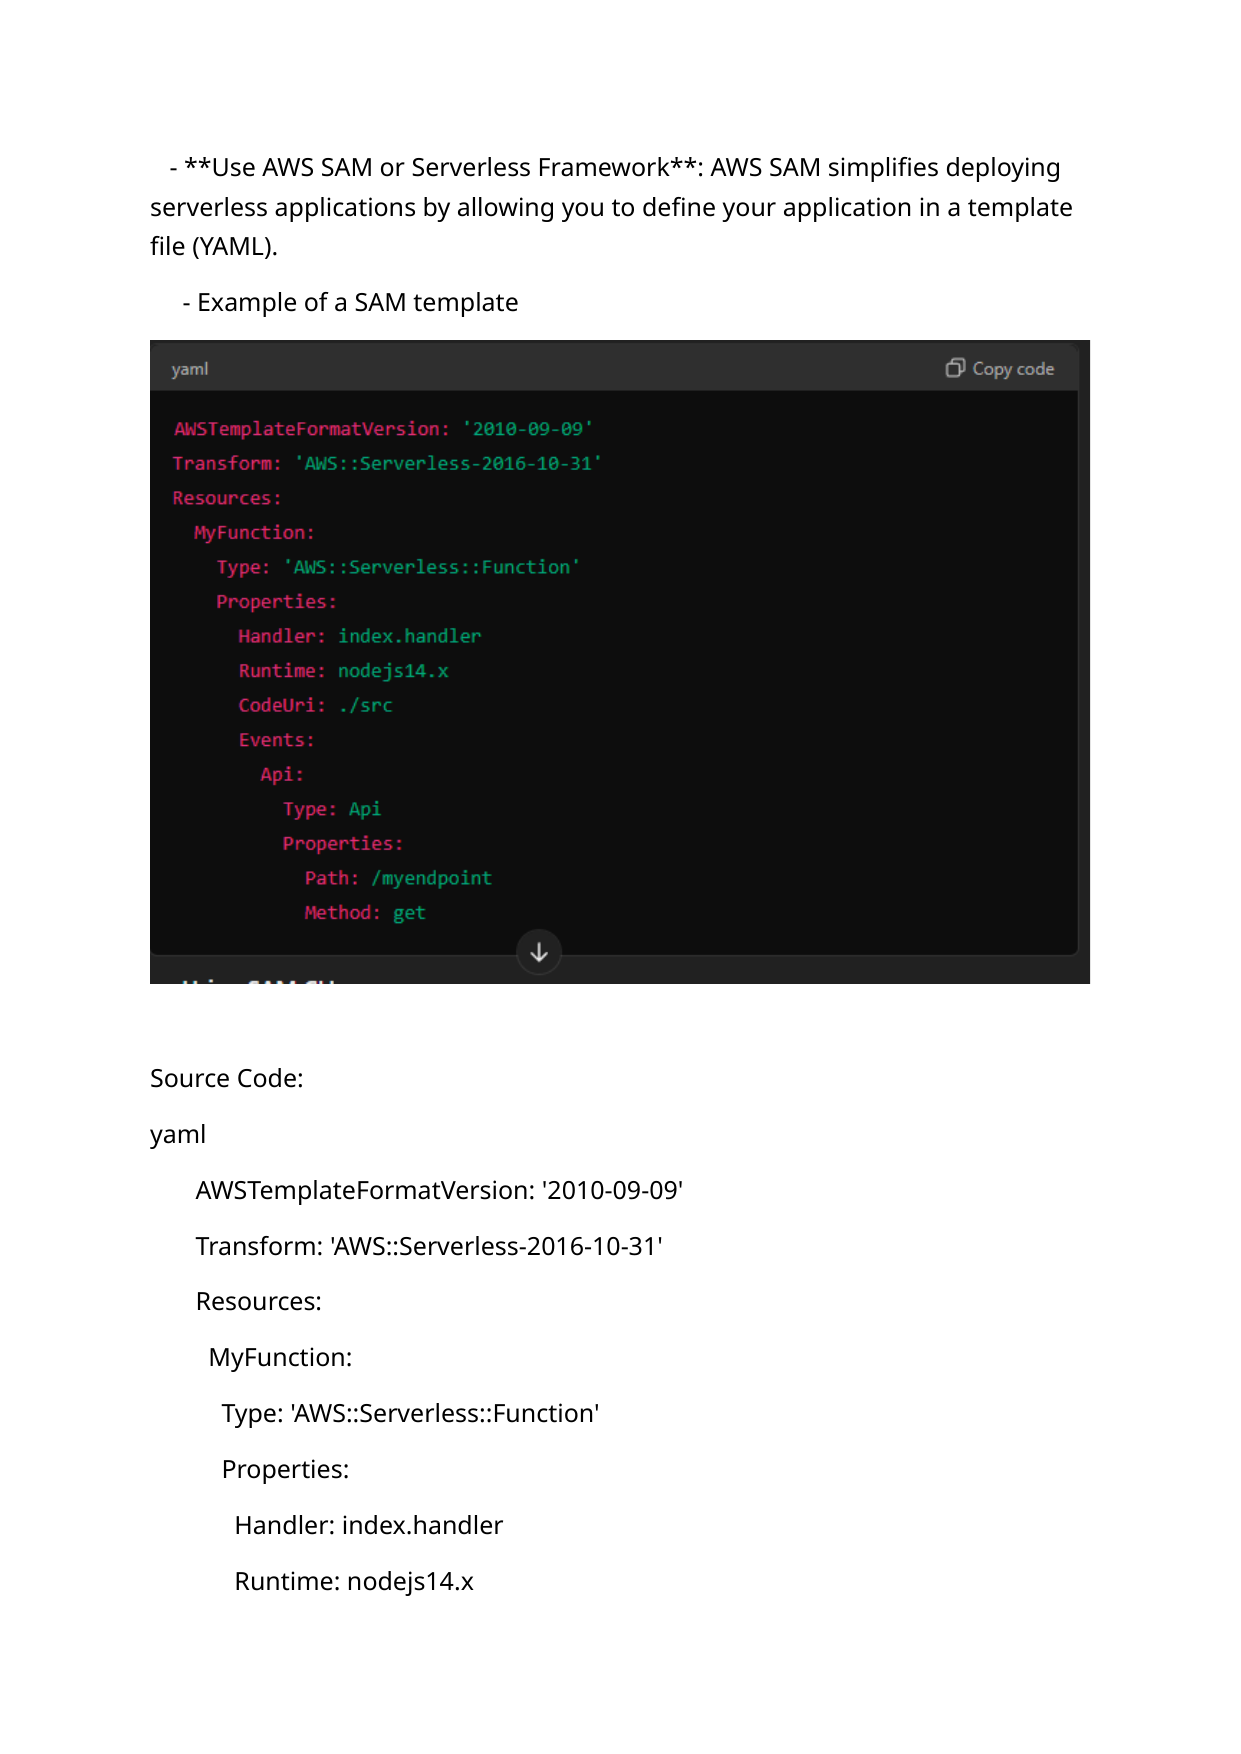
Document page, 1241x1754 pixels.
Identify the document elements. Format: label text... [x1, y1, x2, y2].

text Type: 'AWS::Serverless::Function' [150, 1396, 1090, 1430]
picture [150, 340, 1091, 984]
text Runtime: nodejs14.x [150, 1563, 1090, 1597]
text yaml [150, 1117, 1090, 1151]
text Source Code: [150, 1061, 1090, 1095]
text AWSTemplateFormatVersion: '2010-09-09' [150, 1172, 1090, 1206]
text MyFunction: [150, 1340, 1090, 1374]
text - **Use AWS SAM or Serverless Framework**: AWS SAM simplifies deploying serverless applications by allowing you to define your application in a template file (YAML). [150, 150, 1090, 262]
text Properties: [150, 1452, 1090, 1486]
text Handler: index.handler [150, 1507, 1090, 1541]
text - Example of a SAM template [150, 284, 1090, 318]
text Resources: [150, 1284, 1090, 1318]
text Transform: 'AWS::Serverless-2016-10-31' [150, 1228, 1090, 1262]
